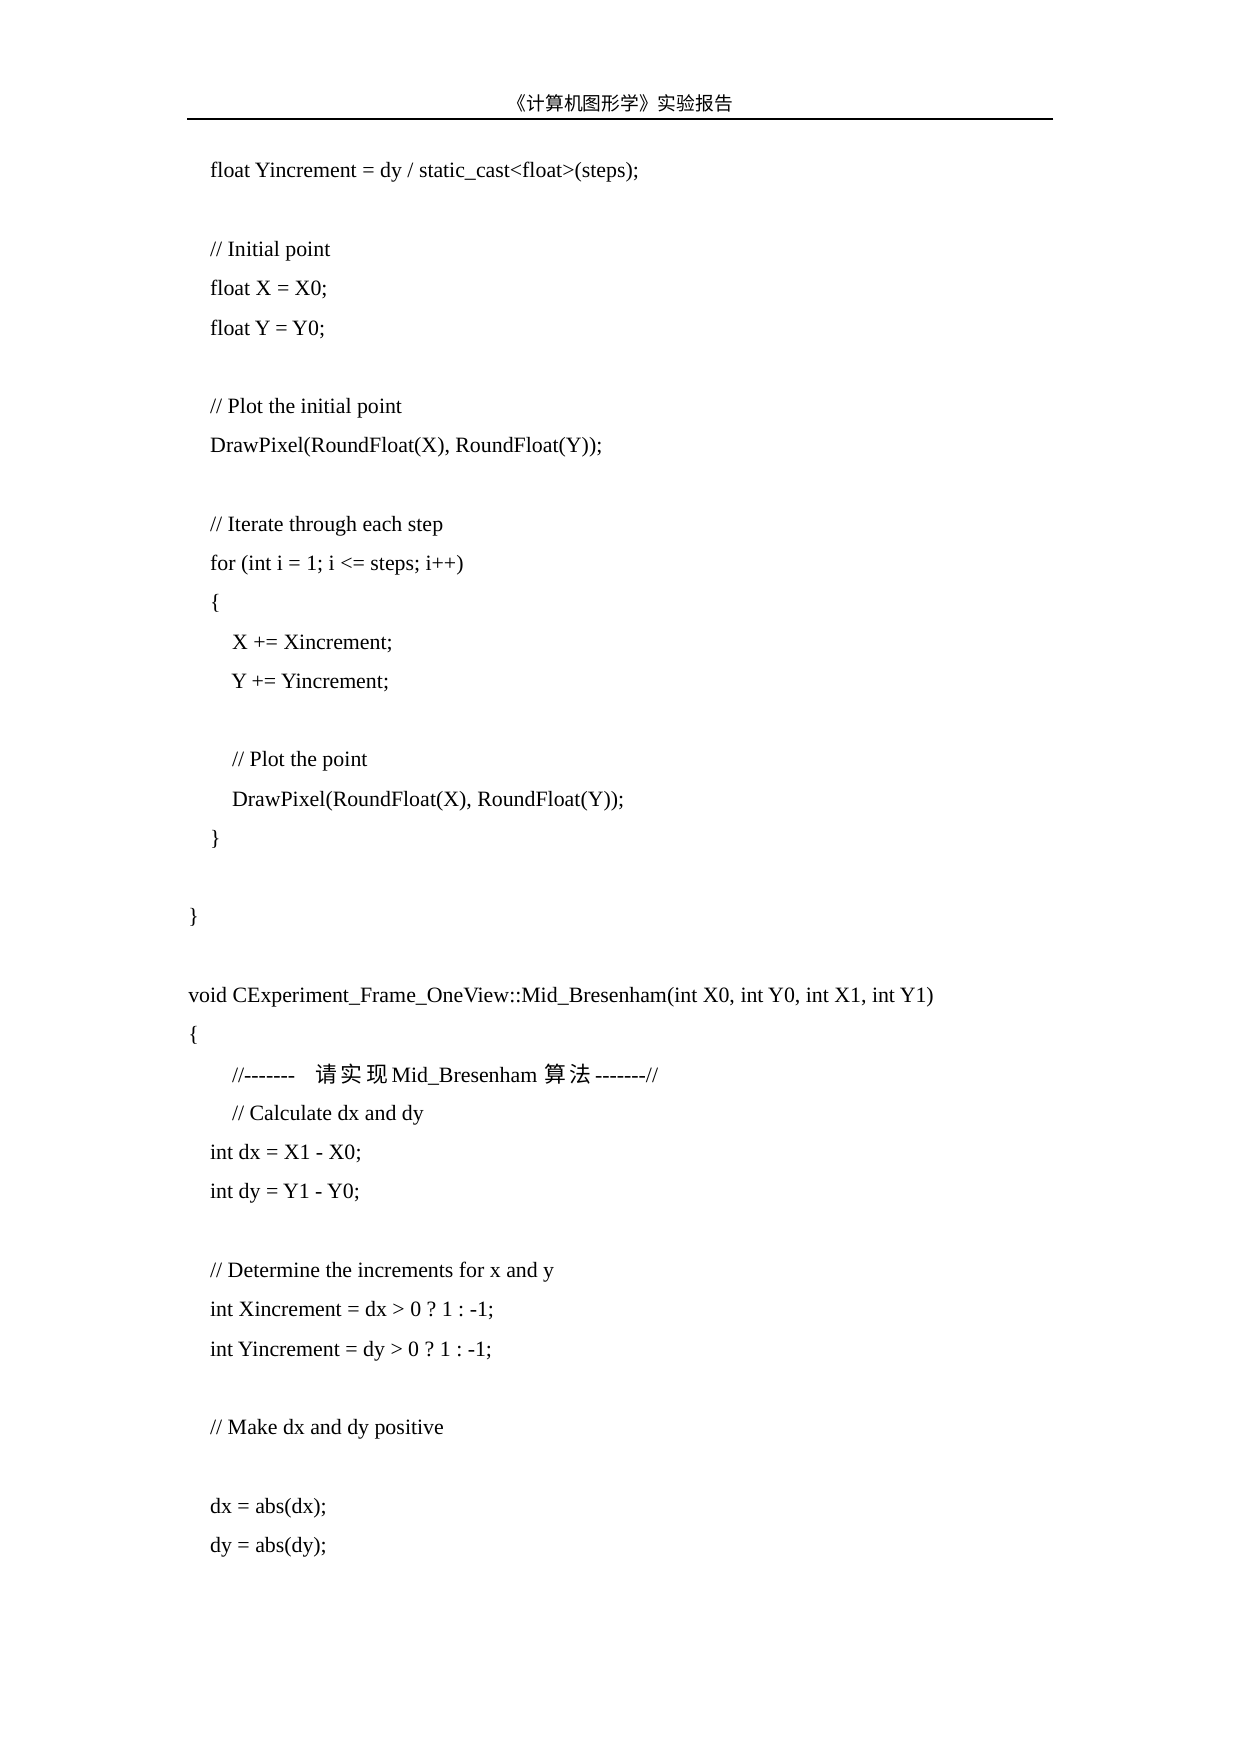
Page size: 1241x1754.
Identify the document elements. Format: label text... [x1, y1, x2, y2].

text } [188, 818, 1052, 857]
text int Yincrement = dy > 0 ? 1 : -1; [188, 1328, 1052, 1368]
text // Plot the initial point [188, 386, 1052, 425]
text // Calculate dx and dy [188, 1093, 1052, 1132]
text Y += Yincrement; [188, 661, 1052, 700]
text dx = abs(dx); [188, 1486, 1052, 1525]
text DrawPixel(RoundFloat(X), RoundFloat(Y)); [188, 425, 1052, 464]
text // Make dx and dy positive [188, 1407, 1052, 1446]
text void CExperiment_Frame_OneView::Mid_Bresenham(int X0, int Y0, int X1, int Y1) [188, 975, 1052, 1014]
text int dx = X1 - X0; [188, 1132, 1052, 1171]
text X += Xincrement; [188, 622, 1052, 661]
text dy = abs(dy); [188, 1525, 1052, 1564]
text // Iterate through each step [188, 504, 1052, 543]
text // Initial point [188, 229, 1052, 268]
text float Y = Y0; [188, 307, 1052, 347]
text // Plot the point [188, 739, 1052, 779]
text int Xincrement = dx > 0 ? 1 : -1; [188, 1289, 1052, 1328]
text { [188, 582, 1052, 622]
text { [188, 1014, 1052, 1054]
text for (int i = 1; i <= steps; i++) [188, 543, 1052, 582]
text float Yincrement = dy / static_cast<float>(steps); [188, 150, 1052, 190]
text DrawPixel(RoundFloat(X), RoundFloat(Y)); [188, 779, 1052, 818]
text float X = X0; [188, 268, 1052, 307]
text } [188, 897, 1052, 936]
text // Determine the increments for x and y [188, 1250, 1052, 1289]
text int dy = Y1 - Y0; [188, 1171, 1052, 1211]
text //-------请实现Mid_Bresenham算法-------// [188, 1054, 1052, 1093]
